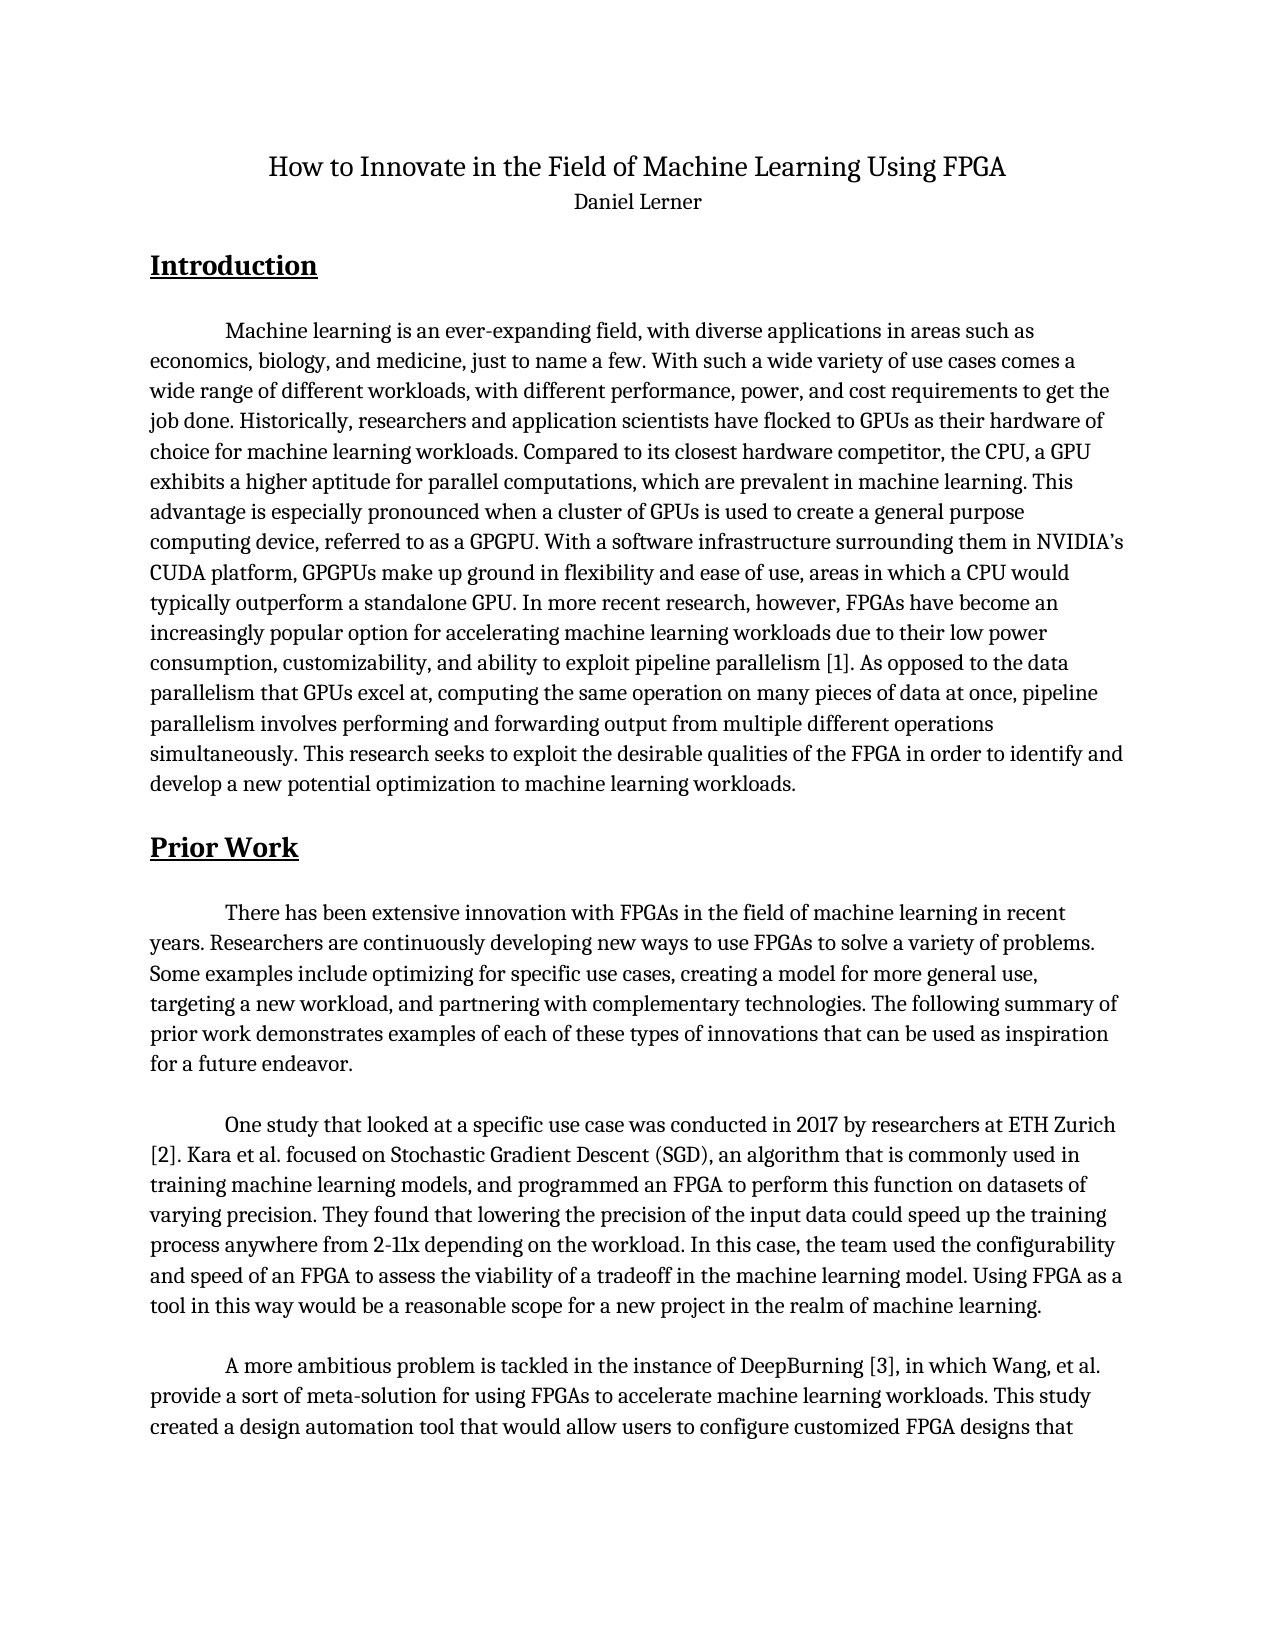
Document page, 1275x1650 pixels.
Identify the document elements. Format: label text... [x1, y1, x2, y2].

text Prior Work [150, 831, 1125, 865]
text One study that looked at a specific use case was conducted in 2017 by researchers at ETH Zurich [2]. Kara et al. focused on Stochastic Gradient Descent (SGD), an algorithm that is commonly used in training machine learning models, and programmed an FPGA to perform this function on datasets of varying precision. They found that lowering the precision of the input data could speed up the training process anywhere from 2-11x depending on the workload. In this case, the team used the configurability and speed of an FPGA to assess the viability of a tradeoff in the machine learning model. Using FPGA as a tool in this way would be a reasonable scope for a new project in the realm of machine learning. [150, 1111, 1125, 1319]
text Machine learning is an ever-expanding field, with diverse applications in areas such as economics, biology, and medicine, just to name a few. With such a wide variety of use cases comes a wide range of different workloads, with different performance, power, and cost requirements to get the job done. Historically, researchers and application scientists have flocked to GPUs as their hardware of choice for machine learning workloads. Compared to its closest hardware competitor, the CPU, a GPU exhibits a higher aptitude for parallel computations, which are prevalent in machine learning. This advantage is especially pronounced when a cluster of GPUs is used to create a general purpose computing device, referred to as a GPGPU. With a software infrastructure surrounding them in NVIDIA’s CUDA platform, GPGPUs make up ground in flexibility and ease of use, areas in which a CPU would typically outperform a standalone GPU. In more recent research, however, FPGAs have become an increasingly popular option for accelerating machine learning workloads due to their low power consumption, customizability, and ability to exploit pipeline parallelism [1]. As opposed to the data parallelism that GPUs excel at, computing the same operation on many pieces of data at once, pipeline parallelism involves performing and forwarding output from multiple different operations simultaneously. This research seeks to exploit the desirable qualities of the FPGA in order to identify and develop a new potential optimization to machine learning workloads. [150, 318, 1125, 797]
text There has been extensive innovation with FPGAs in the field of machine learning in recent years. Researchers are continuously developing new ways to use FPGAs to solve a variety of problems. Some examples include optimizing for specific use cases, creating a model for more general use, targeting a new workload, and partnering with complementary technologies. The following summary of prior work demonstrates examples of each of these types of innovations that can be used as inspiration for a future endeavor. [150, 900, 1125, 1077]
text Introduction [150, 249, 1125, 282]
text Daniel Lerner [150, 188, 1125, 215]
text How to Innovate in the Field of Machine Learning Using FPGA [150, 150, 1125, 183]
